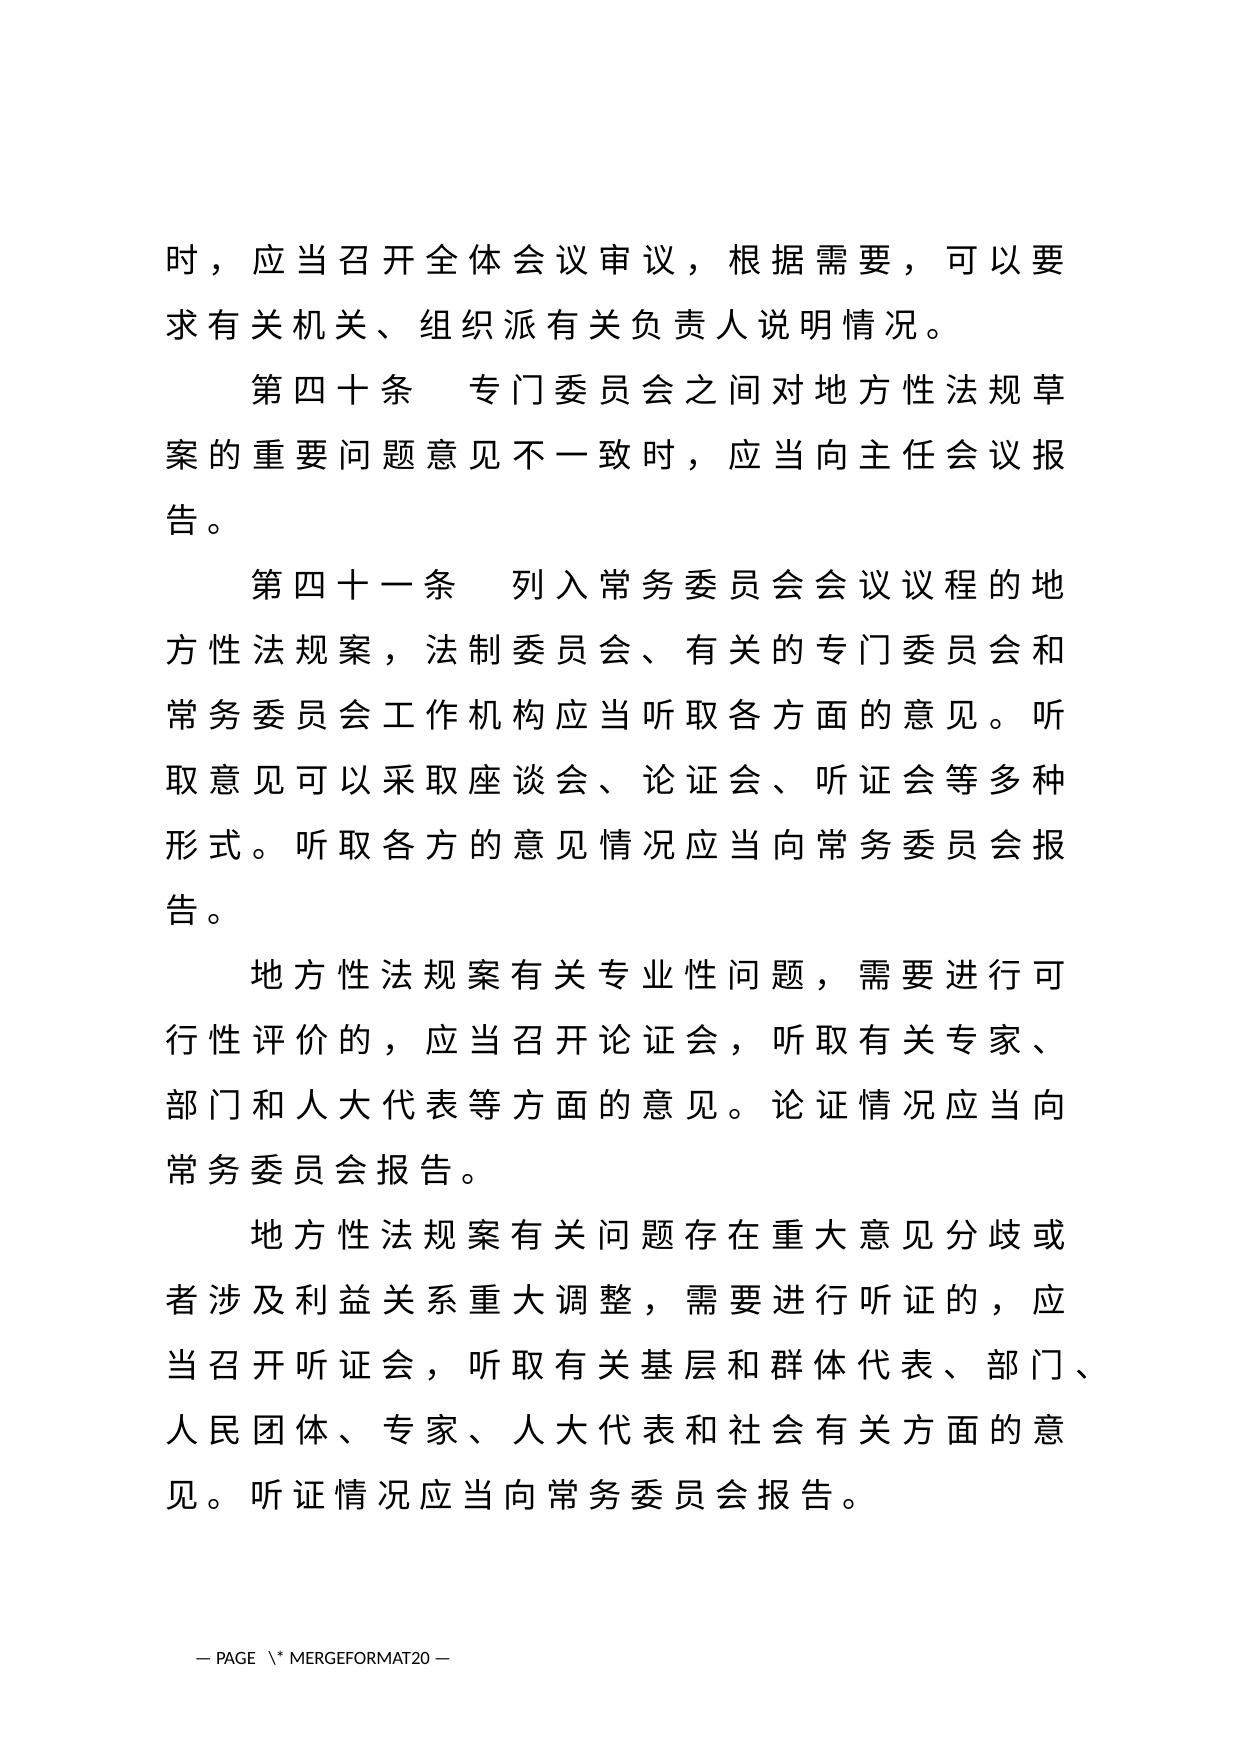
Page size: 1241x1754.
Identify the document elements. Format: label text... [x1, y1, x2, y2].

text 地方性法规案有关专业性问题，需要进行可行性评价的，应当召开论证会，听取有关专家、部门和人大代表等方面的意见。论证情况应当向常务委员会报告。 [165, 941, 1075, 1201]
text 第四十一条 列入常务委员会会议议程的地方性法规案，法制委员会、有关的专门委员会和常务委员会工作机构应当听取各方面的意见。听取意见可以采取座谈会、论证会、听证会等多种形式。听取各方的意见情况应当向常务委员会报告。 [165, 551, 1075, 941]
text 第四十条 专门委员会之间对地方性法规草案的重要问题意见不一致时，应当向主任会议报告。 [165, 356, 1075, 551]
text 地方性法规案有关问题存在重大意见分歧或者涉及利益关系重大调整，需要进行听证的，应当召开听证会，听取有关基层和群体代表、部门、人民团体、专家、人大代表和社会有关方面的意见。听证情况应当向常务委员会报告。 [165, 1201, 1075, 1526]
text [165, 226, 1075, 356]
